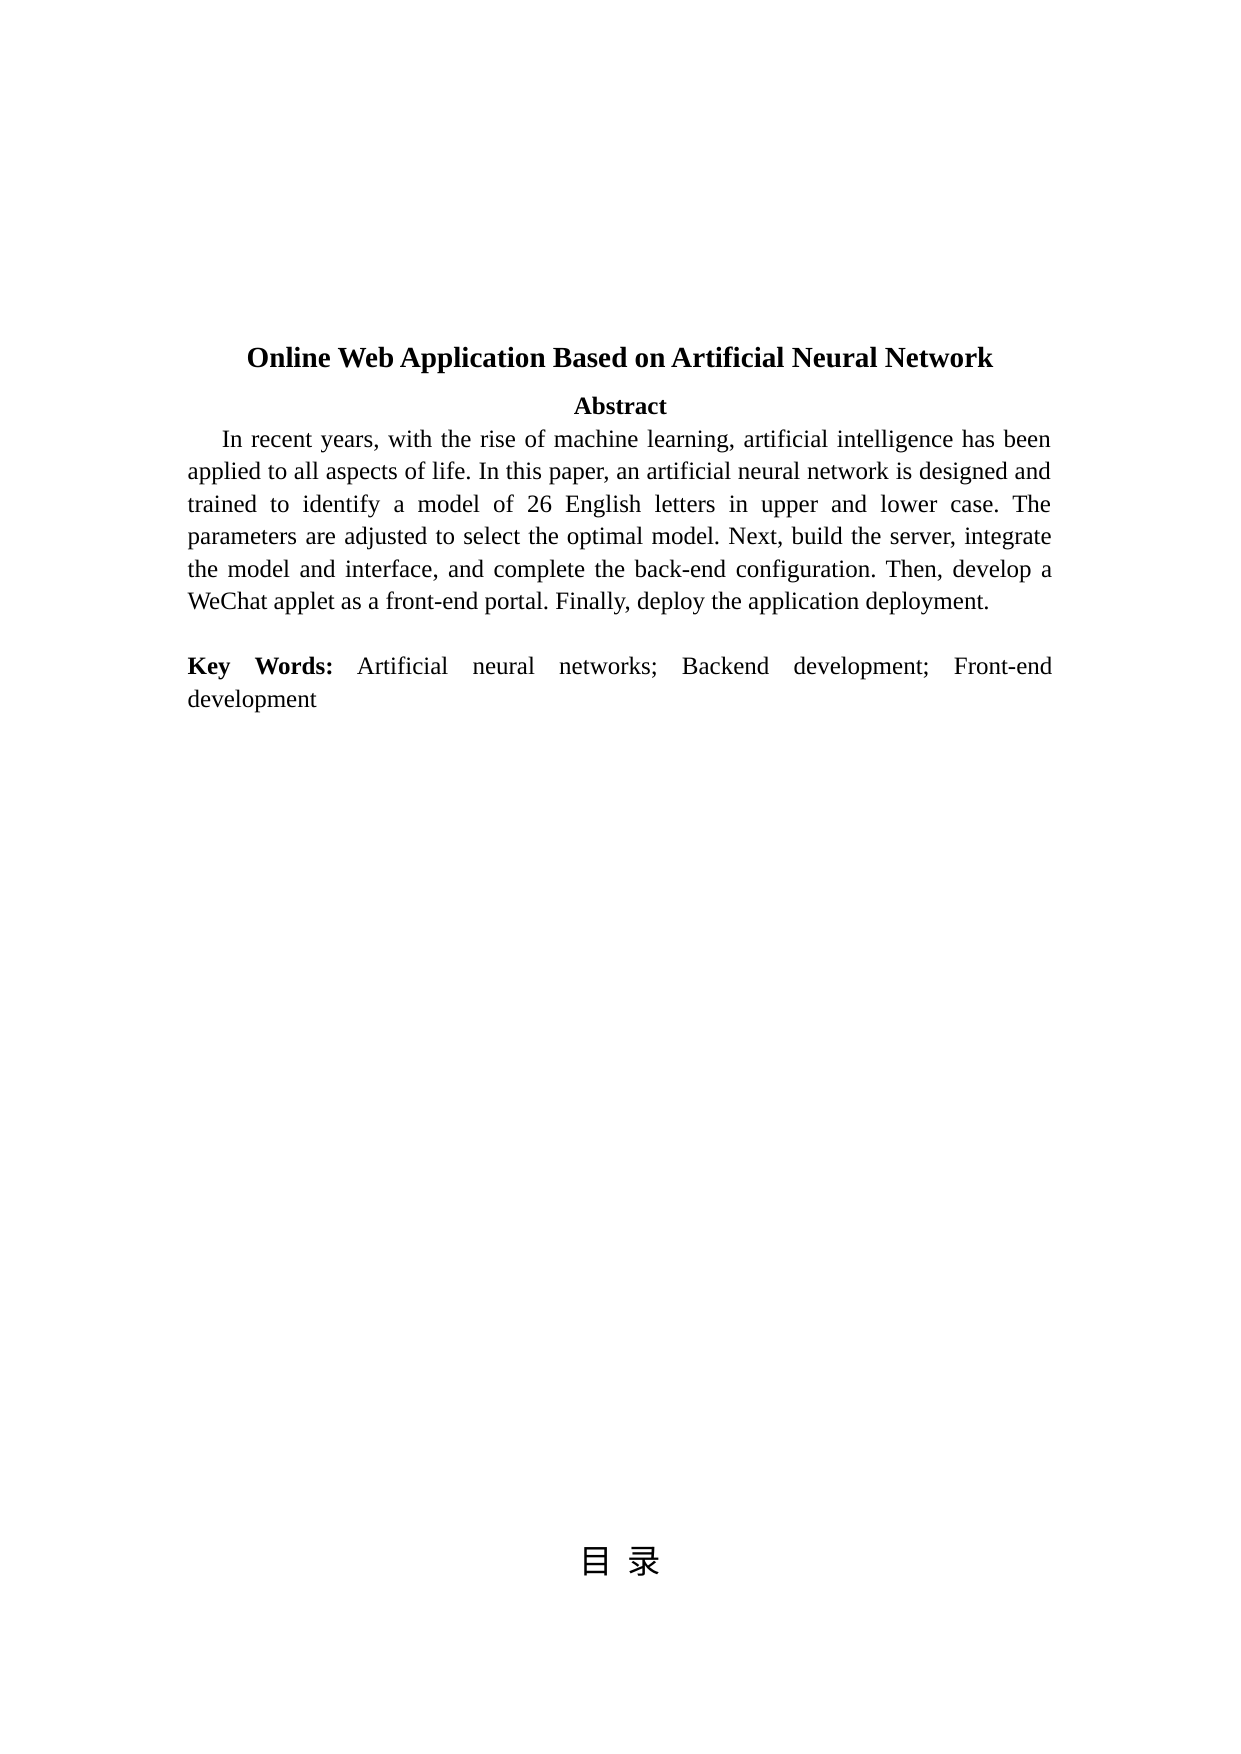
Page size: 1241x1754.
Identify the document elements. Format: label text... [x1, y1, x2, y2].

text 目 录 [187, 1527, 1053, 1592]
text Key Words: Artificial neural networks; Backend development; Front-end development [187, 649, 1053, 714]
text In recent years, with the rise of machine learning, artificial intelligence has been applied to all aspects of life. In this paper, an artificial neural network is designed and trained to identify a model of 26 English letters in upper and lower case. The parameters are adjusted to select the optimal model. Next, build the server, integrate the model and interface, and complete the back-end configuration. Then, develop a WeChat applet as a front-end portal. Finally, deploy the application deployment. [187, 422, 1053, 617]
text Online Web Application Based on Artificial Neural Network [187, 324, 1053, 389]
text Abstract [187, 389, 1053, 422]
